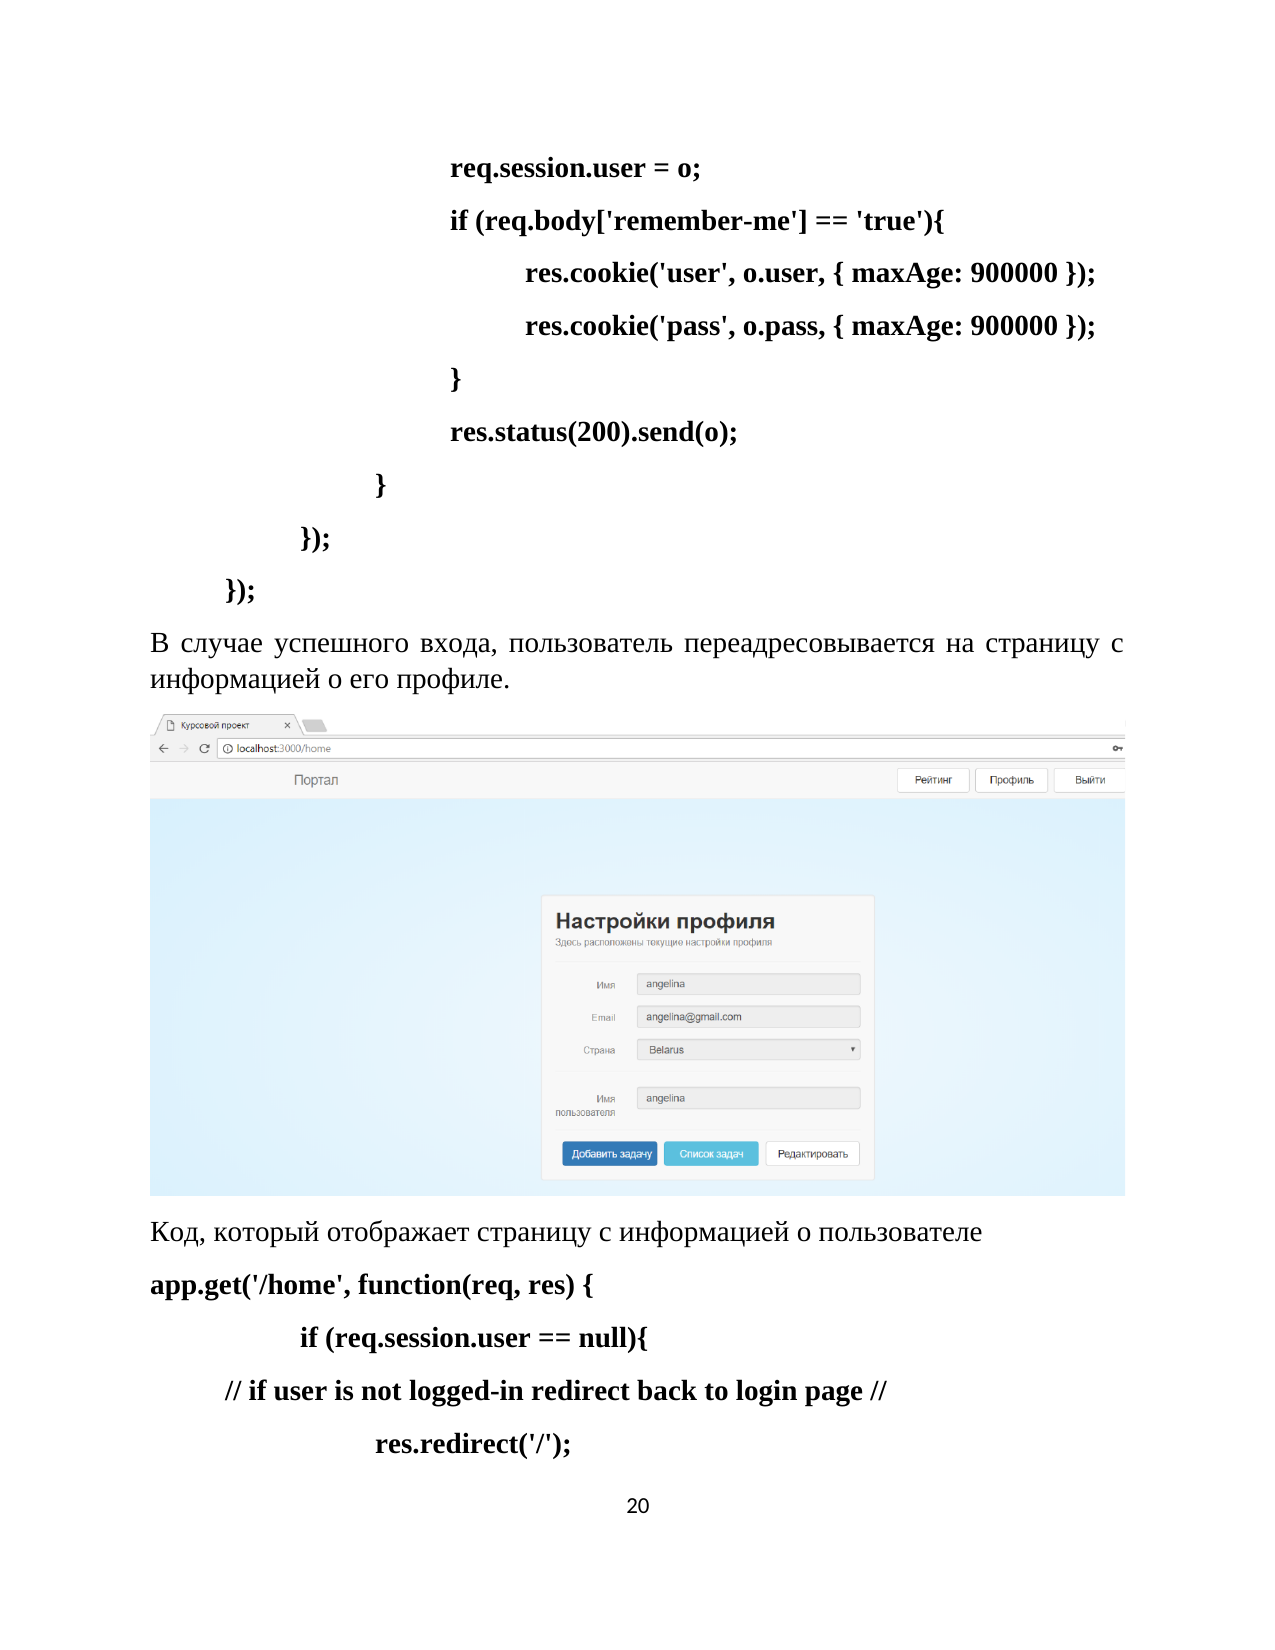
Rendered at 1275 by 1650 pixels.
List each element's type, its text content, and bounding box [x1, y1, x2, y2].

text app.get('/home', function(req, res) { [150, 1267, 1125, 1301]
text }); [150, 520, 1125, 553]
text if (req.body['remember-me'] == 'true'){ [150, 203, 1125, 236]
text }); [150, 572, 1125, 606]
text res.redirect('/'); [150, 1426, 1125, 1459]
text В случае успешного входа, пользователь переадресовывается на страницу с информацией о его профиле. [150, 625, 1125, 695]
text req.session.user = o; [150, 150, 1125, 183]
text res.cookie('user', o.user, { maxAge: 900000 }); [150, 256, 1125, 289]
text if (req.session.user == null){ [150, 1320, 1125, 1354]
text res.cookie('pass', o.pass, { maxAge: 900000 }); [150, 308, 1125, 342]
picture [150, 714, 1125, 1196]
text res.status(200).send(o); [150, 414, 1125, 448]
text Код, который отображает страницу с информацией о пользователе [150, 1214, 1125, 1248]
text } [150, 361, 1125, 395]
text // if user is not logged-in redirect back to login page // [150, 1373, 1125, 1406]
text } [150, 467, 1125, 500]
